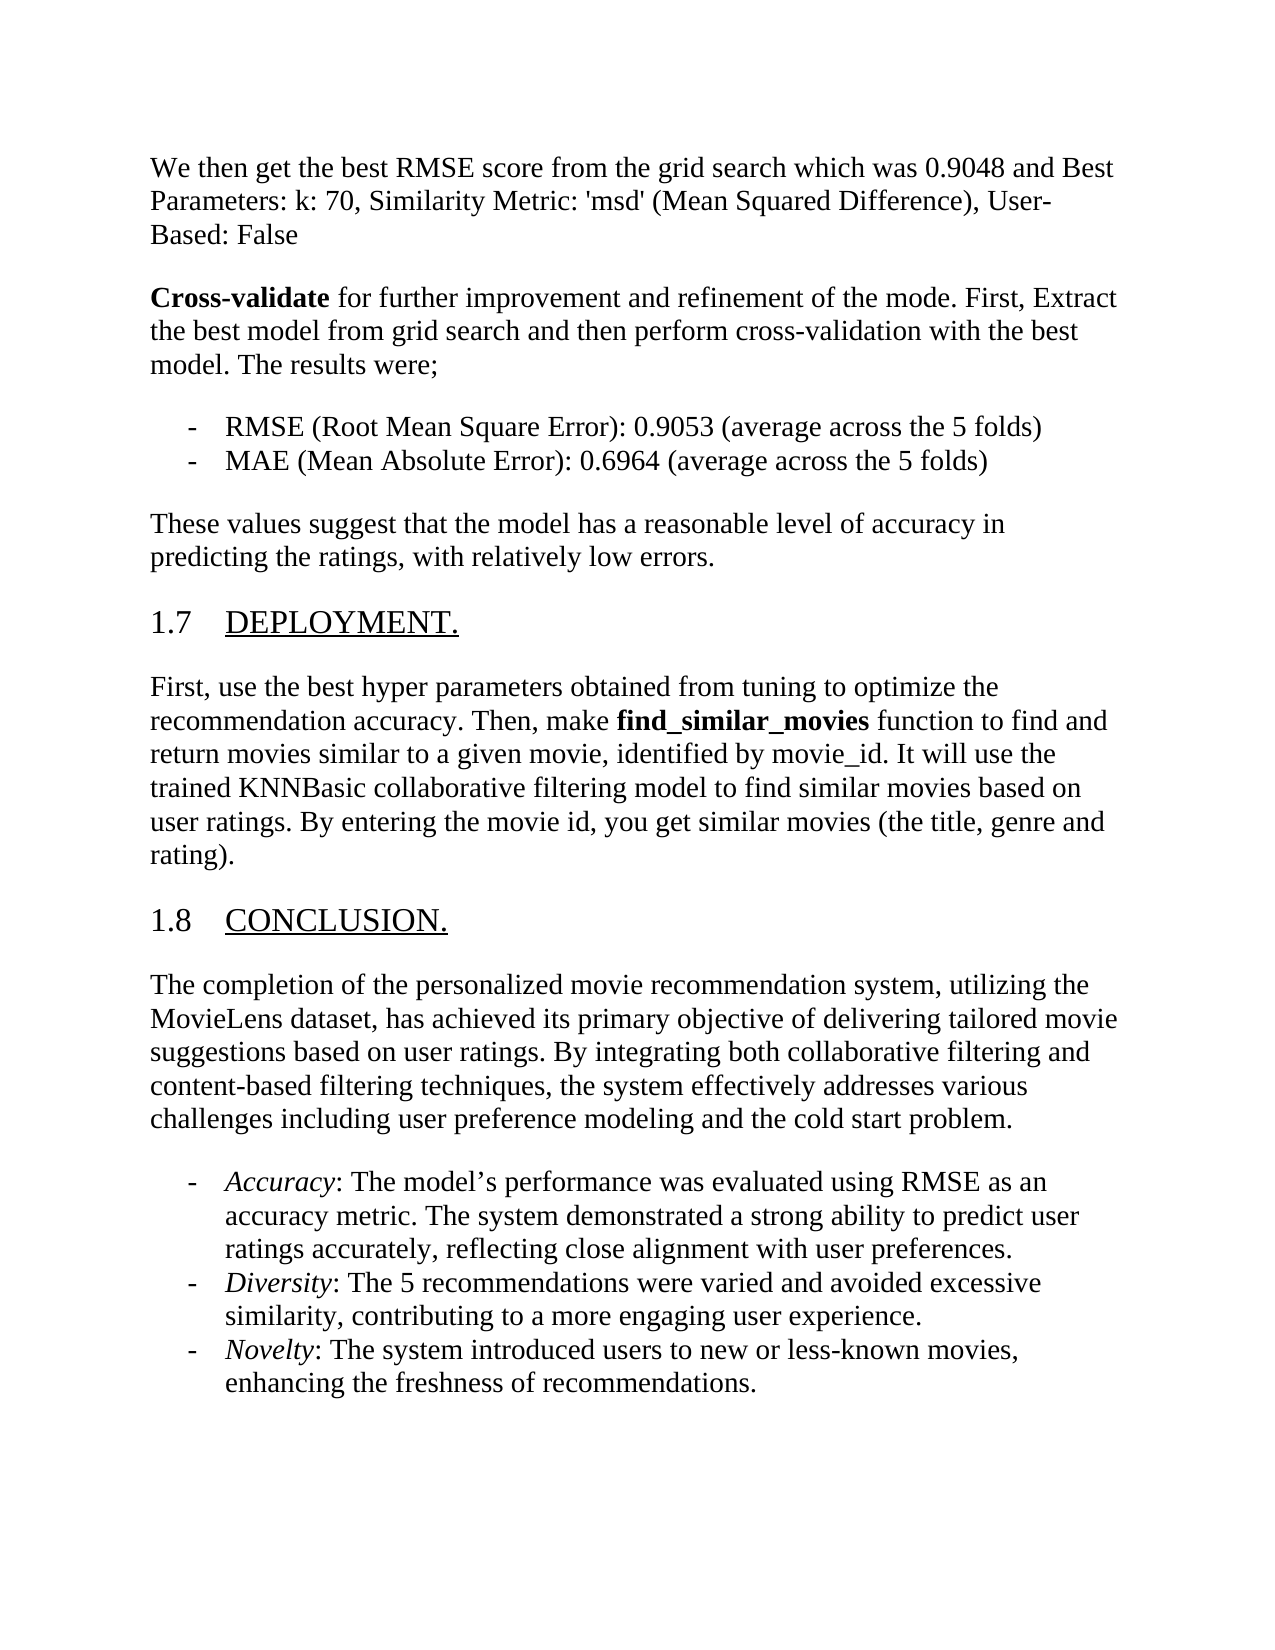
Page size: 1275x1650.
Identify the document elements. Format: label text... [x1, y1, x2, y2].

list Accuracy: The model’s performance was evaluated using RMSE as an accuracy metric. The system demonstrated a strong ability to predict user ratings accurately, reflecting close alignment with user preferences. [187, 1164, 1125, 1265]
list MAE (Mean Absolute Error): 0.6964 (average across the 5 folds) [187, 443, 1125, 477]
text These values suggest that the model has a reasonable level of accuracy in predicting the ratings, with relatively low errors. [150, 506, 1125, 573]
text Cross-validate for further improvement and refinement of the mode. First, Extract the best model from grid search and then perform cross-validation with the best model. The results were; [150, 280, 1125, 380]
text We then get the best RMSE score from the grid search which was 0.9048 and Best Parameters: k: 70, Similarity Metric: 'msd' (Mean Squared Difference), User-Based: False [150, 150, 1125, 251]
list DEPLOYMENT. [150, 602, 1125, 640]
list CONCLUSION. [150, 900, 1125, 938]
text The completion of the personalized movie recommendation system, utilizing the MovieLens dataset, has achieved its primary objective of delivering tailored movie suggestions based on user ratings. By integrating both collaborative filtering and content-based filtering techniques, the system effectively addresses various challenges including user preference modeling and the cold start problem. [150, 967, 1125, 1135]
list RMSE (Root Mean Square Error): 0.9053 (average across the 5 folds) [187, 409, 1125, 443]
list Novelty: The system introduced users to new or less-known movies, enhancing the freshness of recommendations. [187, 1332, 1125, 1399]
list Diversity: The 5 recommendations were varied and avoided excessive similarity, contributing to a more engaging user experience. [187, 1265, 1125, 1332]
text First, use the best hyper parameters obtained from tuning to optimize the recommendation accuracy. Then, make find_similar_movies function to find and return movies similar to a given movie, identified by movie_id. It will use the trained KNNBasic collaborative filtering model to find similar movies based on user ratings. By entering the movie id, you get similar movies (the title, genre and rating). [150, 669, 1125, 871]
